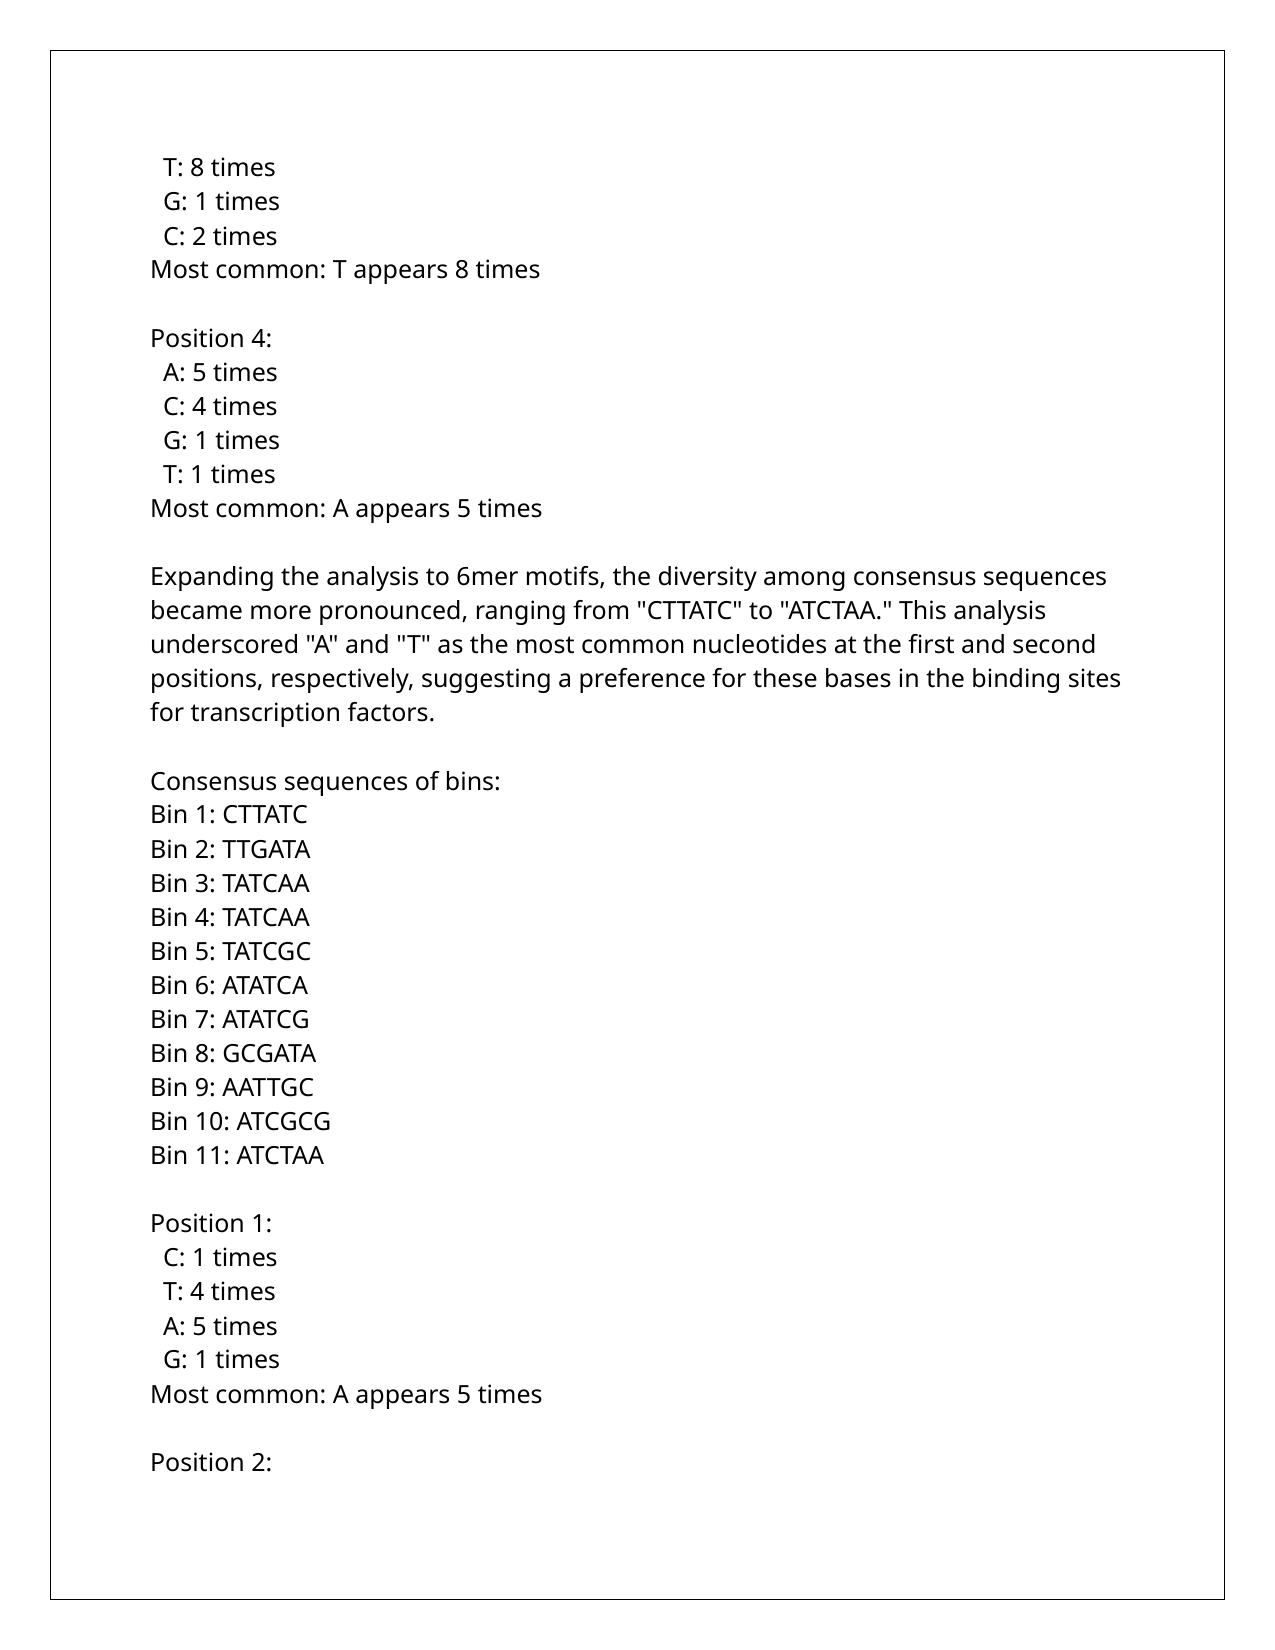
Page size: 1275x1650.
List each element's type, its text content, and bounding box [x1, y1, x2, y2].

text Most common: A appears 5 times [150, 491, 1125, 525]
text Bin 4: TATCAA [150, 899, 1125, 933]
text Bin 5: TATCGC [150, 933, 1125, 967]
text Most common: T appears 8 times [150, 252, 1125, 286]
text Bin 9: AATTGC [150, 1070, 1125, 1104]
text T: 4 times [150, 1274, 1125, 1308]
text A: 5 times [150, 1308, 1125, 1342]
text Bin 6: ATATCA [150, 967, 1125, 1002]
text C: 1 times [150, 1240, 1125, 1274]
text Bin 11: ATCTAA [150, 1138, 1125, 1172]
text C: 4 times [150, 388, 1125, 422]
text T: 1 times [150, 457, 1125, 491]
text G: 1 times [150, 422, 1125, 457]
text Consensus sequences of bins: [150, 763, 1125, 797]
text C: 2 times [150, 218, 1125, 252]
text Expanding the analysis to 6mer motifs, the diversity among consensus sequences became more pronounced, ranging from "CTTATC" to "ATCTAA." This analysis underscored "A" and "T" as the most common nucleotides at the first and second positions, respectively, suggesting a preference for these bases in the binding sites for transcription factors. [150, 559, 1125, 729]
text Position 4: [150, 320, 1125, 354]
text G: 1 times [150, 1342, 1125, 1376]
text Bin 8: GCGATA [150, 1036, 1125, 1070]
text Bin 3: TATCAA [150, 865, 1125, 899]
text Position 2: [150, 1444, 1125, 1478]
text G: 1 times [150, 184, 1125, 218]
text Most common: A appears 5 times [150, 1376, 1125, 1410]
text T: 8 times [150, 150, 1125, 184]
text Position 1: [150, 1206, 1125, 1240]
text A: 5 times [150, 354, 1125, 388]
text Bin 1: CTTATC [150, 797, 1125, 831]
text Bin 10: ATCGCG [150, 1104, 1125, 1138]
text Bin 7: ATATCG [150, 1002, 1125, 1036]
text Bin 2: TTGATA [150, 831, 1125, 865]
